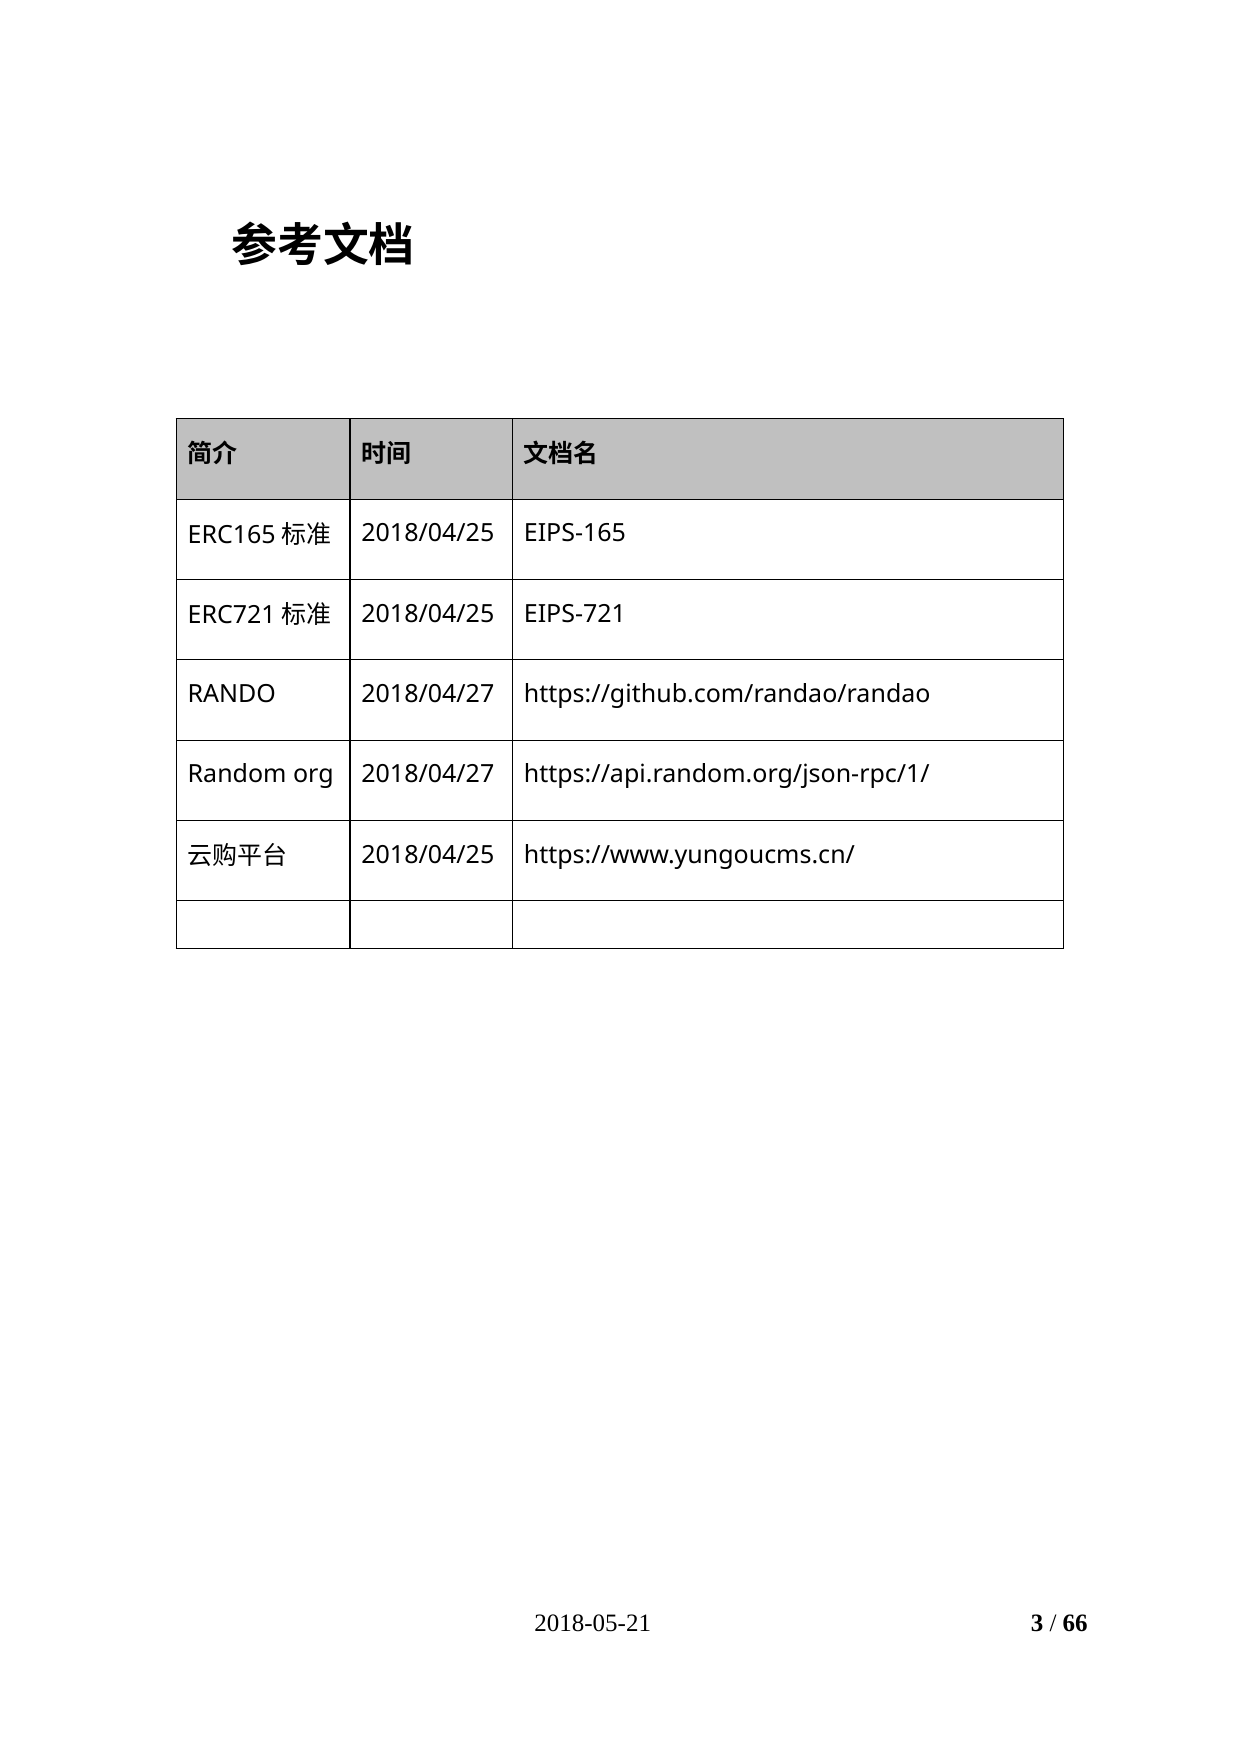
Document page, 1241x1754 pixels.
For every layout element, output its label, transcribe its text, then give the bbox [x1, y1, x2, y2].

table_cell 2018/04/25 [351, 500, 512, 579]
table_cell ERC165标准 [177, 500, 349, 579]
table_header 简介 [177, 419, 349, 499]
table_header 时间 [351, 419, 512, 499]
table_cell Random org [177, 741, 349, 820]
table_cell [513, 901, 1063, 948]
table_cell [177, 901, 349, 948]
table_cell 云购平台 [177, 821, 349, 900]
table_cell ERC721标准 [177, 580, 349, 659]
table_cell EIPS-165 [513, 500, 1063, 579]
table_cell RANDO [177, 660, 349, 739]
table_cell 2018/04/27 [351, 741, 512, 820]
table_cell 2018/04/25 [351, 580, 512, 659]
table_cell 2018/04/27 [351, 660, 512, 739]
table_cell https://www.yungoucms.cn/ [513, 821, 1063, 900]
table_cell EIPS-721 [513, 580, 1063, 659]
subtitle 参考文档 [231, 193, 1053, 290]
table_cell https://api.random.org/json-rpc/1/ [513, 741, 1063, 820]
table_cell [351, 901, 512, 948]
table_cell https://github.com/randao/randao [513, 660, 1063, 739]
table_cell 2018/04/25 [351, 821, 512, 900]
table_header 文档名 [513, 419, 1063, 499]
